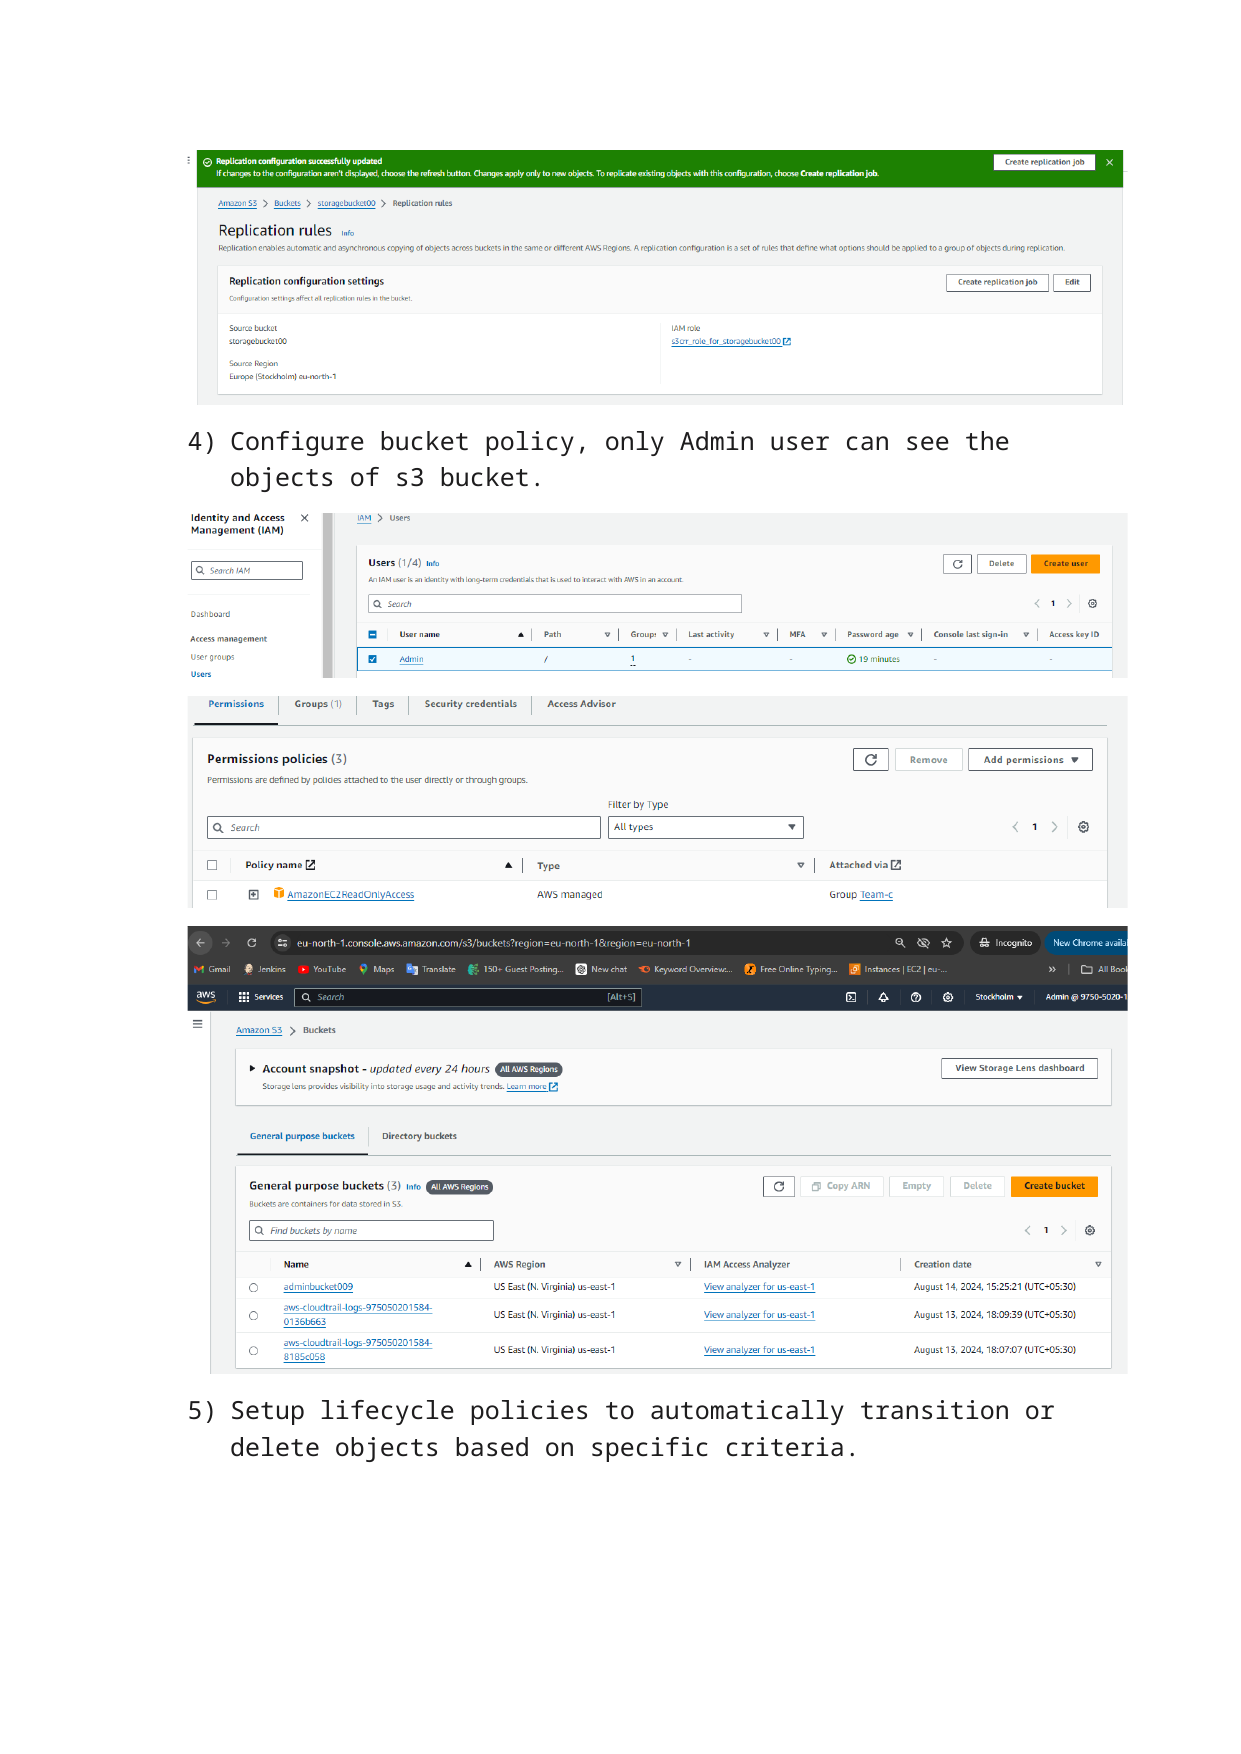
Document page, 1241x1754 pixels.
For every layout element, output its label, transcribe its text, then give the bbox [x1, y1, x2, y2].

picture [187, 696, 1128, 908]
picture [187, 150, 1128, 405]
list Configure bucket policy, only Admin user can see the objects of s3 bucket. [187, 423, 1090, 494]
picture [187, 926, 1128, 1374]
list Setup lifecycle policies to automatically transition or delete objects based on specific criteria. [187, 1393, 1090, 1463]
picture [187, 513, 1128, 678]
